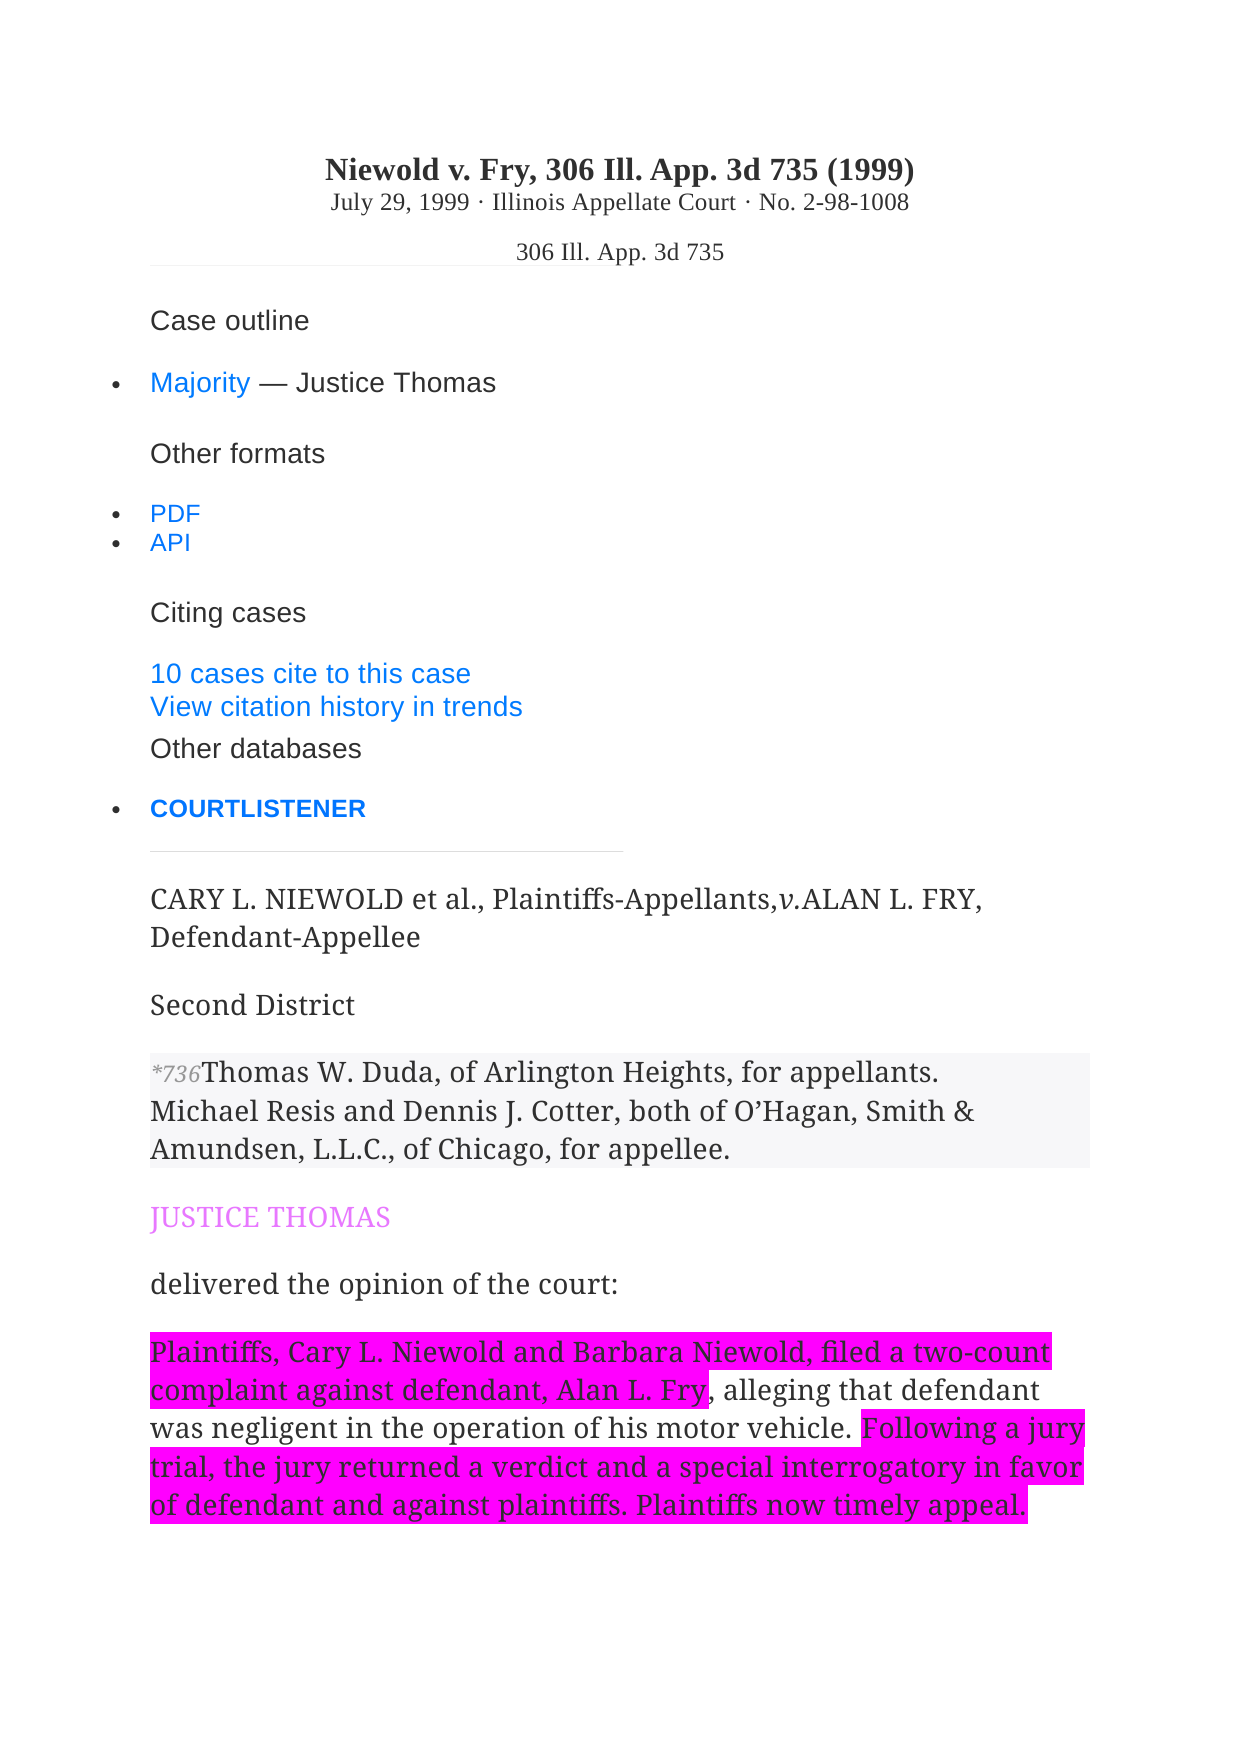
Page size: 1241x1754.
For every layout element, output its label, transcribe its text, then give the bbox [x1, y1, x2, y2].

text 10 cases cite to this case View citation history in trends [150, 657, 1090, 722]
text Niewold v. Fry, 306 Ill. App. 3d 735 (1999) [150, 150, 1090, 187]
text delivered the opinion of the court: [150, 1264, 1090, 1303]
text Citing cases [150, 585, 1090, 628]
text *736Thomas W. Duda, of Arlington Heights, for appellants. [150, 1053, 1090, 1091]
text Second District [150, 985, 1090, 1024]
text July 29, 1999 · Illinois Appellate Court · No. 2-98-1008 [150, 187, 1090, 216]
text Case outline [150, 294, 1090, 336]
list Majority — Justice Thomas [112, 366, 1090, 398]
text Other formats [150, 427, 1090, 469]
text CARY L. NIEWOLD et al., Plaintiffs-Appellants,v.ALAN L. FRY, Defendant-Appellee [150, 879, 1090, 956]
text Michael Resis and Dennis J. Cotter, both of O’Hagan, Smith & Amundsen, L.L.C., of Chicago, for appellee. [150, 1091, 1090, 1168]
text JUSTICE THOMAS [150, 1197, 1090, 1235]
text Other databases [150, 722, 1090, 764]
text 306 Ill. App. 3d 735 [150, 216, 1090, 266]
list PDF [112, 499, 1090, 527]
text Plaintiffs, Cary L. Niewold and Barbara Niewold, filed a two-count complaint against defendant, Alan L. Fry, alleging that defendant was negligent in the operation of his motor vehicle. Following a jury trial, the jury returned a verdict and a special interrogatory in favor of defendant and against plaintiffs. Plaintiffs now timely appeal. [150, 1332, 1090, 1524]
list API [112, 527, 1090, 556]
list COURTLISTENER [112, 793, 1090, 822]
